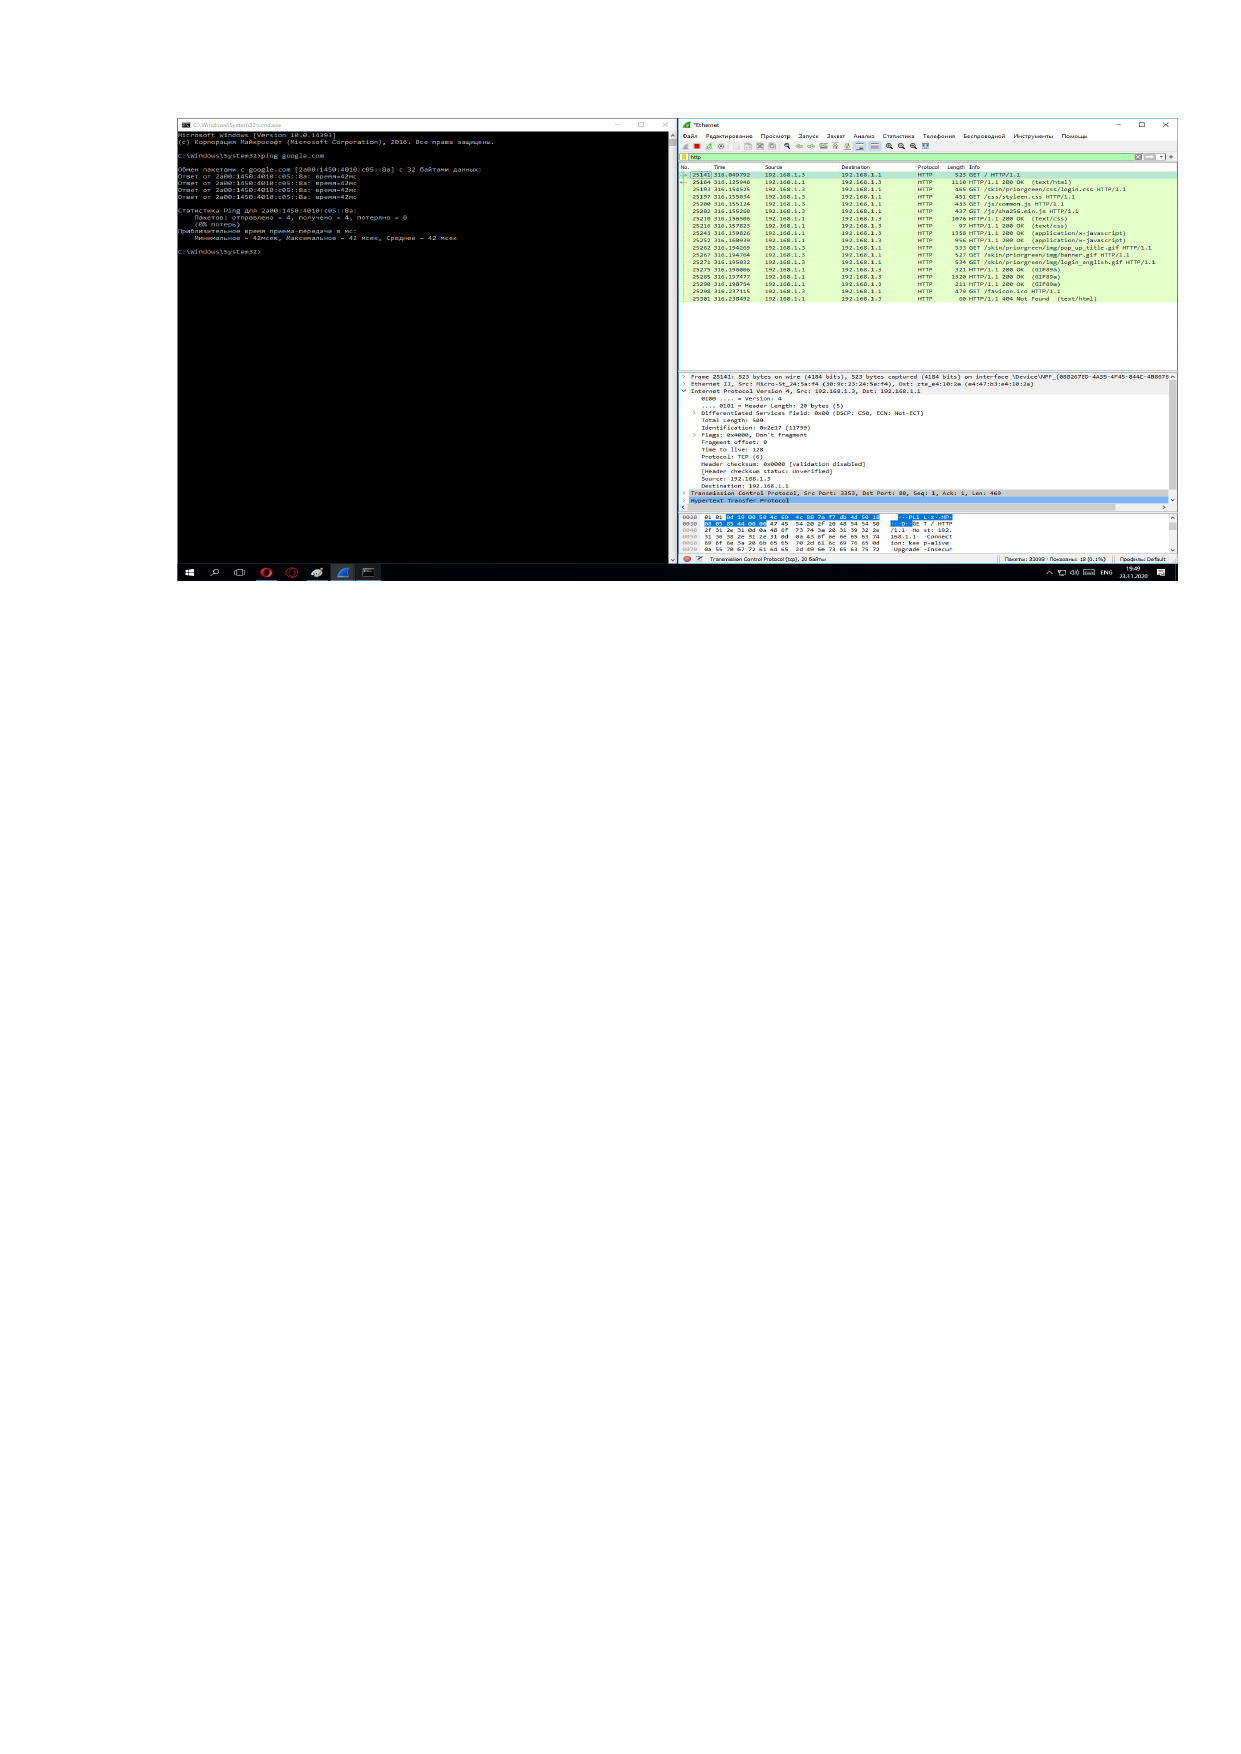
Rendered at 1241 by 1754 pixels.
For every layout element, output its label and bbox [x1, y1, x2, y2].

picture [177, 118, 1178, 581]
